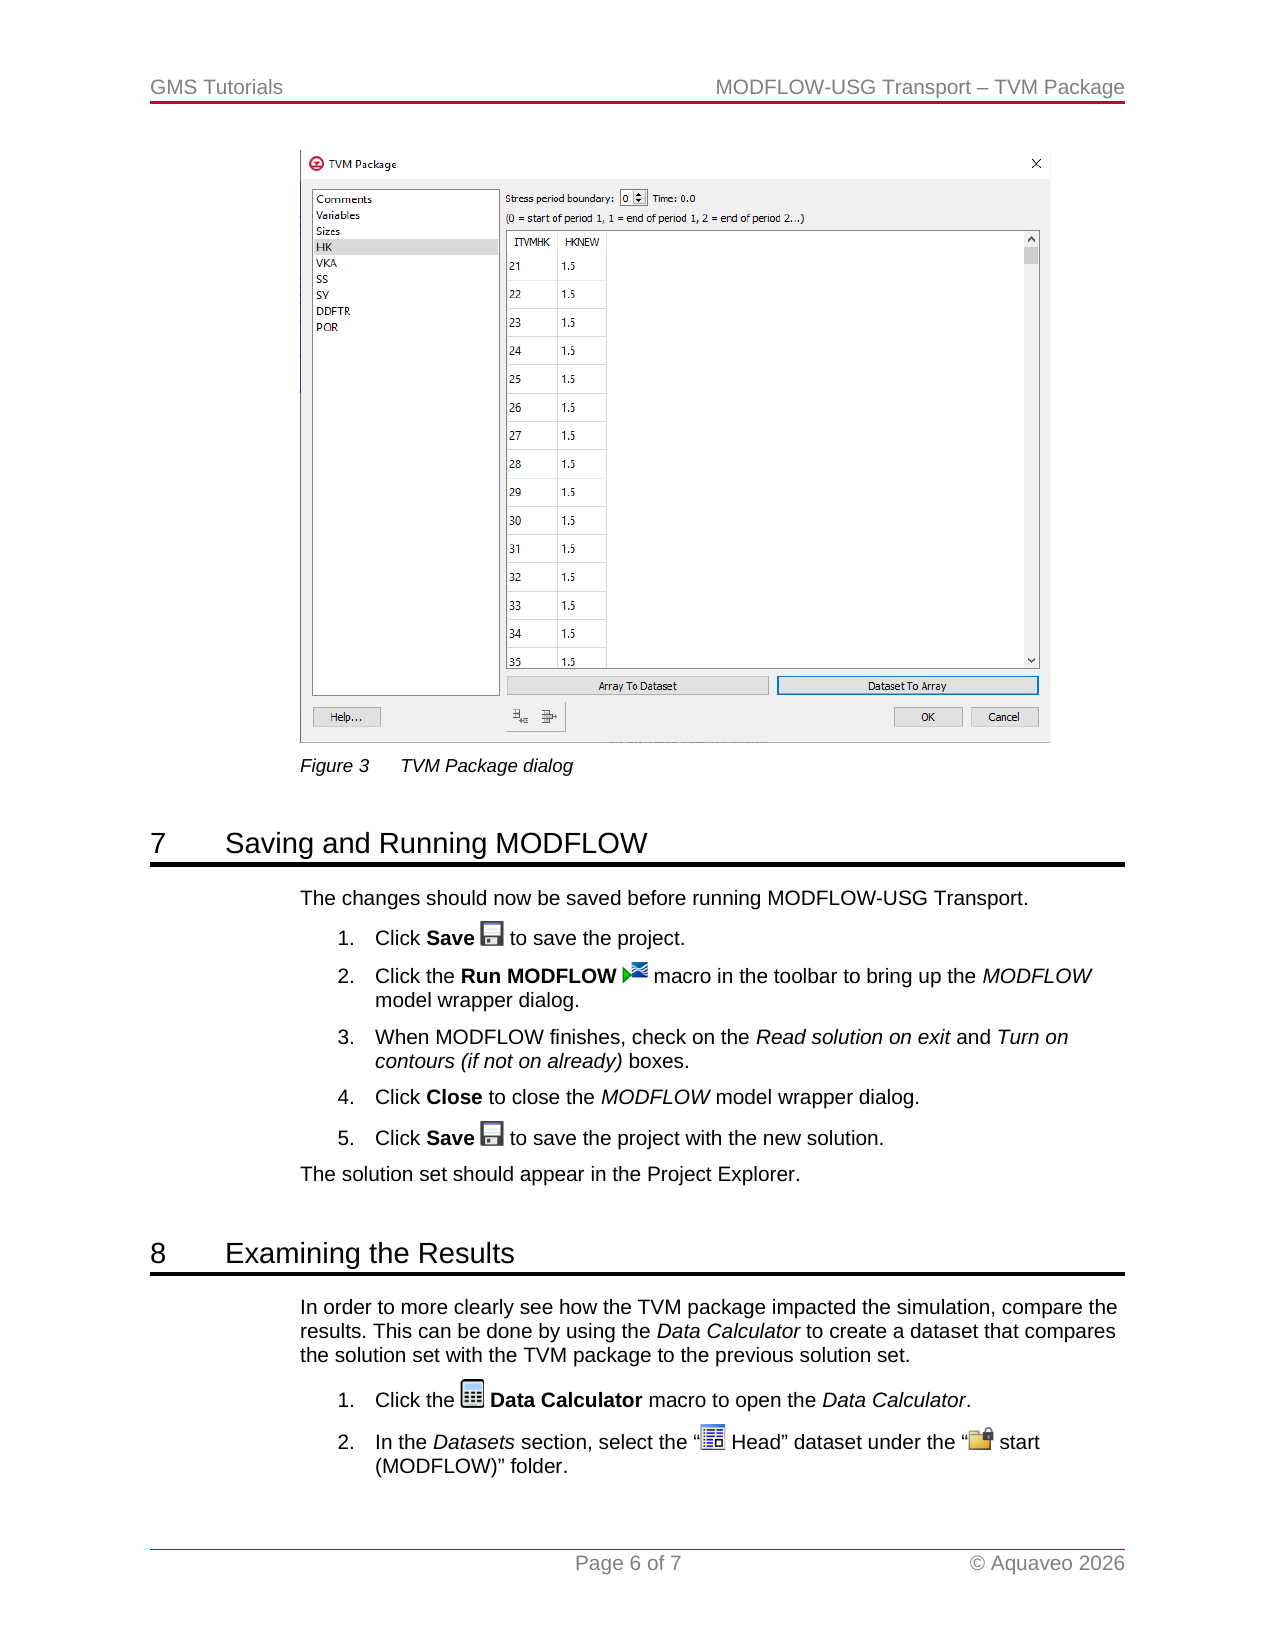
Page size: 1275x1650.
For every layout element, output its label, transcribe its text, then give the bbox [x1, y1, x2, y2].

list Click Save to save the project with the new solution. [337, 1122, 1125, 1149]
text Figure 3 TVM Package dialog [300, 755, 1125, 776]
picture [300, 150, 1050, 743]
text In order to more clearly see how the TVM package impacted the simulation, compare the results. This can be done by using the Data Calculator to create a dataset that compares the solution set with the TVM package to the previous solution set. [300, 1295, 1125, 1367]
list Click the Run MODFLOW macro in the toolbar to bring up the MODFLOW model wrapper dialog. [337, 962, 1125, 1012]
picture [460, 1379, 484, 1408]
list Click Close to close the MODFLOW model wrapper dialog. [337, 1085, 1125, 1109]
list In the Datasets section, select the “ Head” dataset under the “ start (MODFLOW)” folder. [337, 1424, 1125, 1478]
picture [700, 1424, 726, 1450]
list Click the Data Calculator macro to open the Data Calculator. [337, 1379, 1125, 1412]
subtitle Examining the Results [150, 1236, 1125, 1272]
picture [968, 1427, 994, 1450]
picture [480, 921, 504, 946]
text The solution set should appear in the Project Explorer. [300, 1162, 1125, 1186]
subtitle Saving and Running MODFLOW [150, 826, 1125, 862]
text The changes should now be saved before running MODFLOW-USG Transport. [300, 885, 1125, 909]
list Click Save to save the project. [337, 922, 1125, 949]
list When MODFLOW finishes, check on the Read solution on exit and Turn on contours (if not on already) boxes. [337, 1025, 1125, 1073]
picture [622, 962, 648, 984]
picture [480, 1121, 504, 1146]
